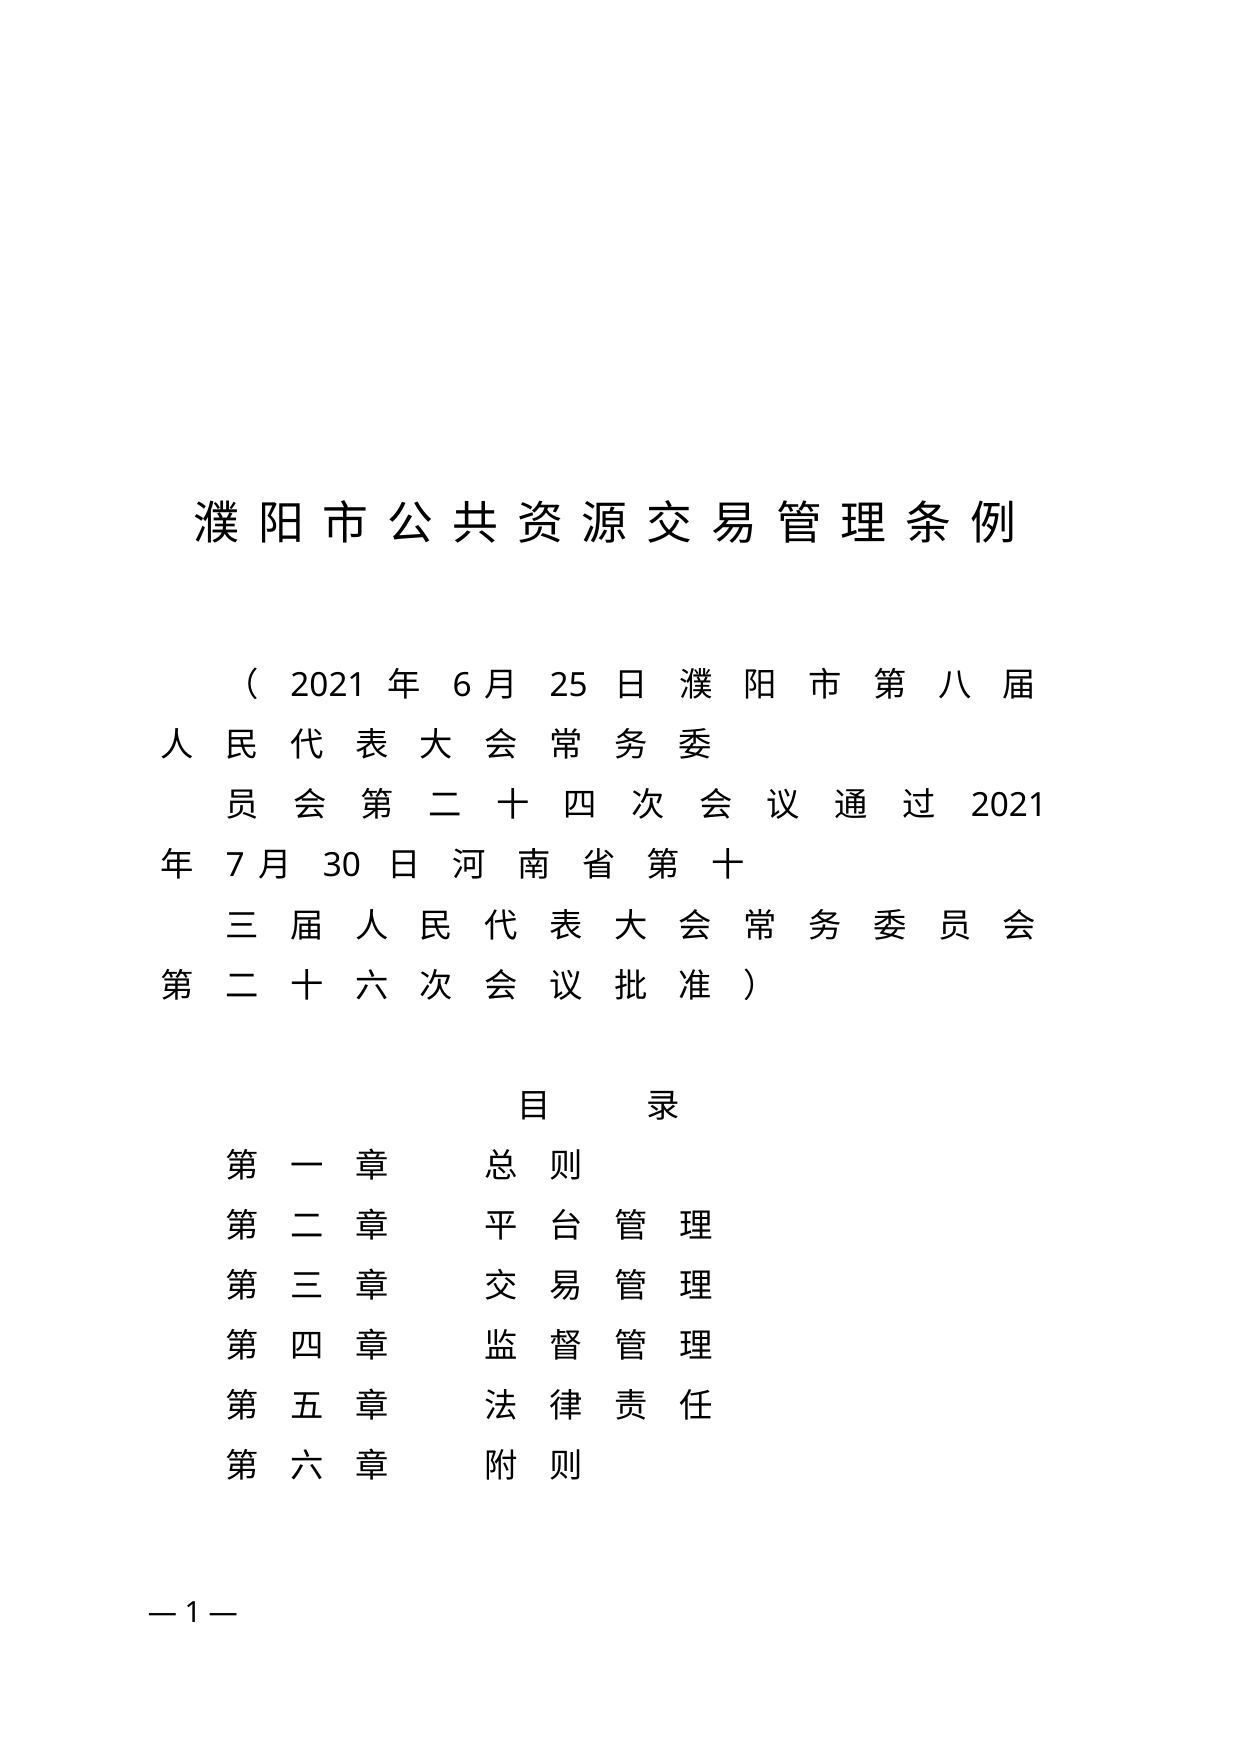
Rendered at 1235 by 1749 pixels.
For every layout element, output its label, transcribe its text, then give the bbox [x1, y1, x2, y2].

text 三届人民代表大会常务委员会第二十六次会议批准） [161, 892, 1068, 1013]
text （2021年6月25日濮阳市第八届人民代表大会常务委 [161, 652, 1068, 772]
text 第一章 总则 [161, 1133, 1068, 1193]
text 濮阳市公共资源交易管理条例 [161, 459, 1068, 579]
text 目 录 [161, 1073, 1068, 1133]
text 第四章 监督管理 [161, 1313, 1068, 1373]
text 第二章 平台管理 [161, 1193, 1068, 1253]
text 员会第二十四次会议通过2021年7月30日河南省第十 [161, 772, 1068, 892]
text 第五章 法律责任 [161, 1373, 1068, 1433]
text 第六章 附则 [161, 1433, 1068, 1493]
text 第三章 交易管理 [161, 1253, 1068, 1313]
